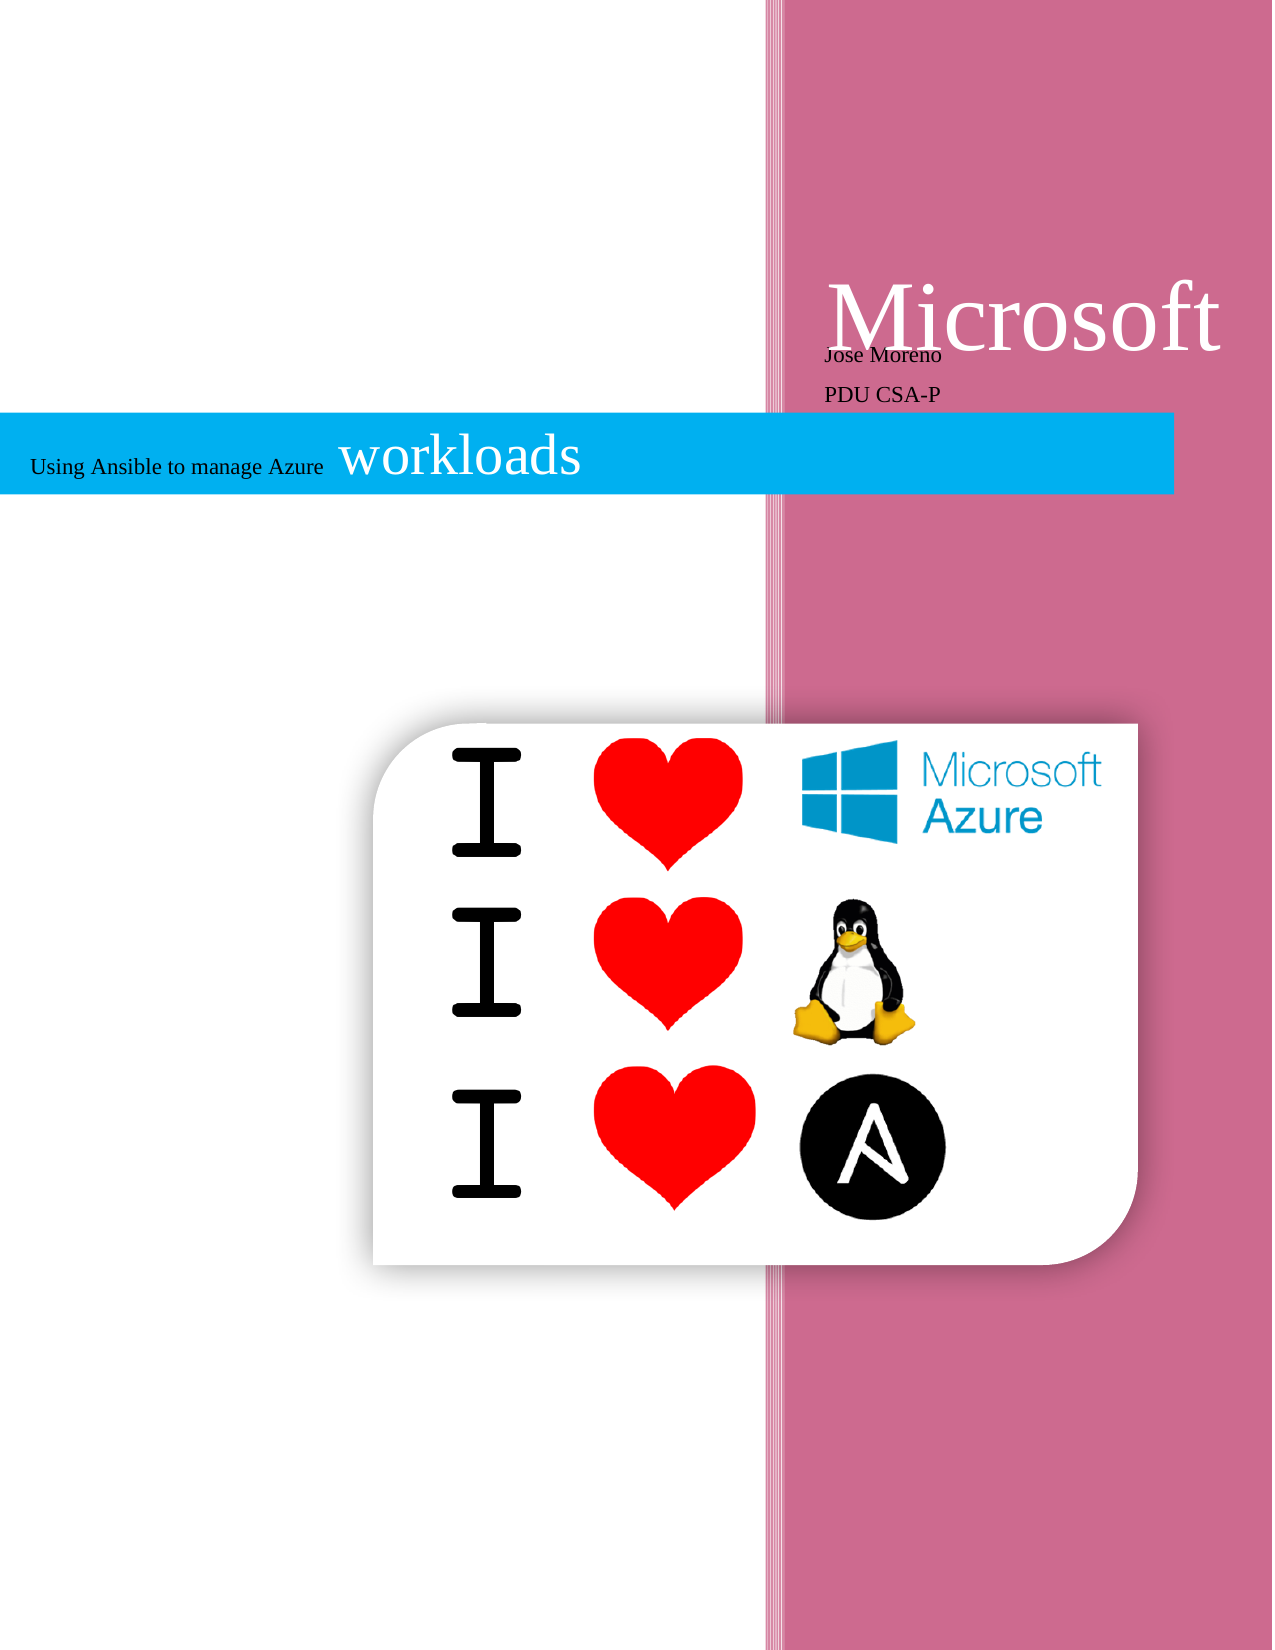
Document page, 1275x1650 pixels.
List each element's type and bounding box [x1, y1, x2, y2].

picture [388, 739, 1123, 1250]
